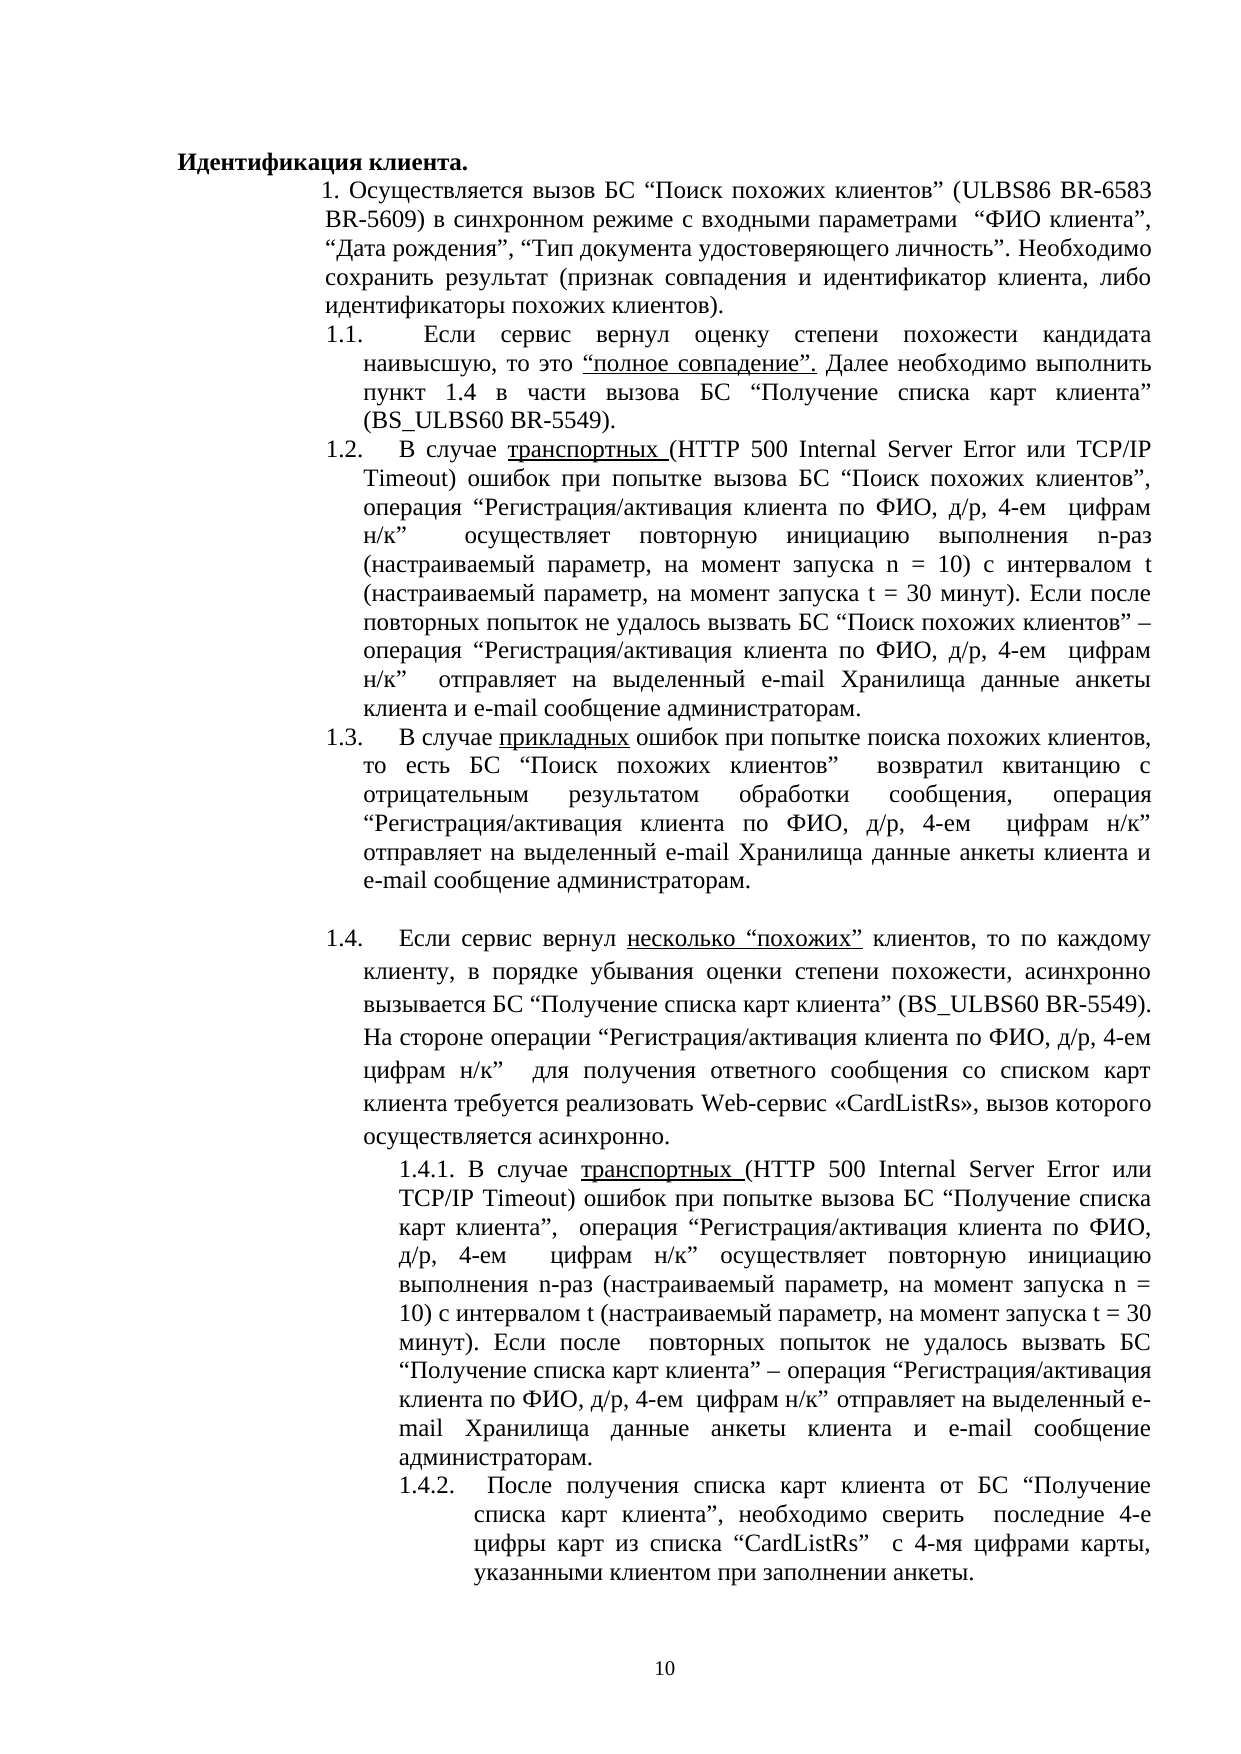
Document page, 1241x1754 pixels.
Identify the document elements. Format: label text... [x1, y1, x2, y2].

list Если сервис вернул несколько “похожих” клиентов, то по каждому клиенту, в порядке убывания оценки степени похожести, асинхронно вызывается БС “Получение списка карт клиента” (BS_ULBS60 BR-5549). На стороне операции “Регистрация/активация клиента по ФИО, д/р, 4-ем цифрам н/к” для получения ответного сообщения со списком карт клиента требуется реализовать Web-сервис «CardListRs», вызов которого осуществляется асинхронно. [326, 923, 1152, 1150]
list 1.4.1. В случае транспортных (HTTP 500 Internal Server Error или TCP/IP Timeout) ошибок при попытке вызова БС “Получение списка карт клиента”, операция “Регистрация/активация клиента по ФИО, д/р, 4-ем цифрам н/к” осуществляет повторную инициацию выполнения n-раз (настраиваемый параметр, на момент запуска n = 10) с интервалом t (настраиваемый параметр, на момент запуска t = 30 минут). Если после повторных попыток не удалось вызвать БС “Получение списка карт клиента” – операция “Регистрация/активация клиента по ФИО, д/р, 4-ем цифрам н/к” отправляет на выделенный e-mail Хранилища данные анкеты клиента и e-mail сообщение администраторам. [399, 1154, 1152, 1471]
list Если сервис вернул оценку степени похожести кандидата наивысшую, то это “полное совпадение”. Далее необходимо выполнить пункт 1.4 в части вызова БС “Получение списка карт клиента” (BS_ULBS60 BR-5549). [326, 319, 1152, 434]
list В случае прикладных ошибок при попытке поиска похожих клиентов, то есть БС “Поиск похожих клиентов” возвратил квитанцию с отрицательным результатом обработки сообщения, операция “Регистрация/активация клиента по ФИО, д/р, 4-ем цифрам н/к” отправляет на выделенный e-mail Хранилища данные анкеты клиента и e-mail сообщение администраторам. [326, 722, 1152, 894]
list В случае транспортных (HTTP 500 Internal Server Error или TCP/IP Timeout) ошибок при попытке вызова БС “Поиск похожих клиентов”, операция “Регистрация/активация клиента по ФИО, д/р, 4-ем цифрам н/к” осуществляет повторную инициацию выполнения n-раз (настраиваемый параметр, на момент запуска n = 10) с интервалом t (настраиваемый параметр, на момент запуска t = 30 минут). Если после повторных попыток не удалось вызвать БС “Поиск похожих клиентов” – операция “Регистрация/активация клиента по ФИО, д/р, 4-ем цифрам н/к” отправляет на выделенный e-mail Хранилища данные анкеты клиента и e-mail сообщение администраторам. [326, 434, 1152, 722]
list После получения списка карт клиента от БС “Получение списка карт клиента”, необходимо сверить последние 4-е цифры карт из списка “CardListRs” с 4-мя цифрами карты, указанными клиентом при заполнении анкеты. [399, 1471, 1152, 1586]
text Идентификация клиента. [177, 147, 1152, 176]
list Осуществляется вызов БС “Поиск похожих клиентов” (ULBS86 BR-6583 BR-5609) в синхронном режиме с входными параметрами “ФИО клиента”, “Дата рождения”, “Тип документа удостоверяющего личность”. Необходимо сохранить результат (признак совпадения и идентификатор клиента, либо идентификаторы похожих клиентов). [321, 176, 1152, 319]
